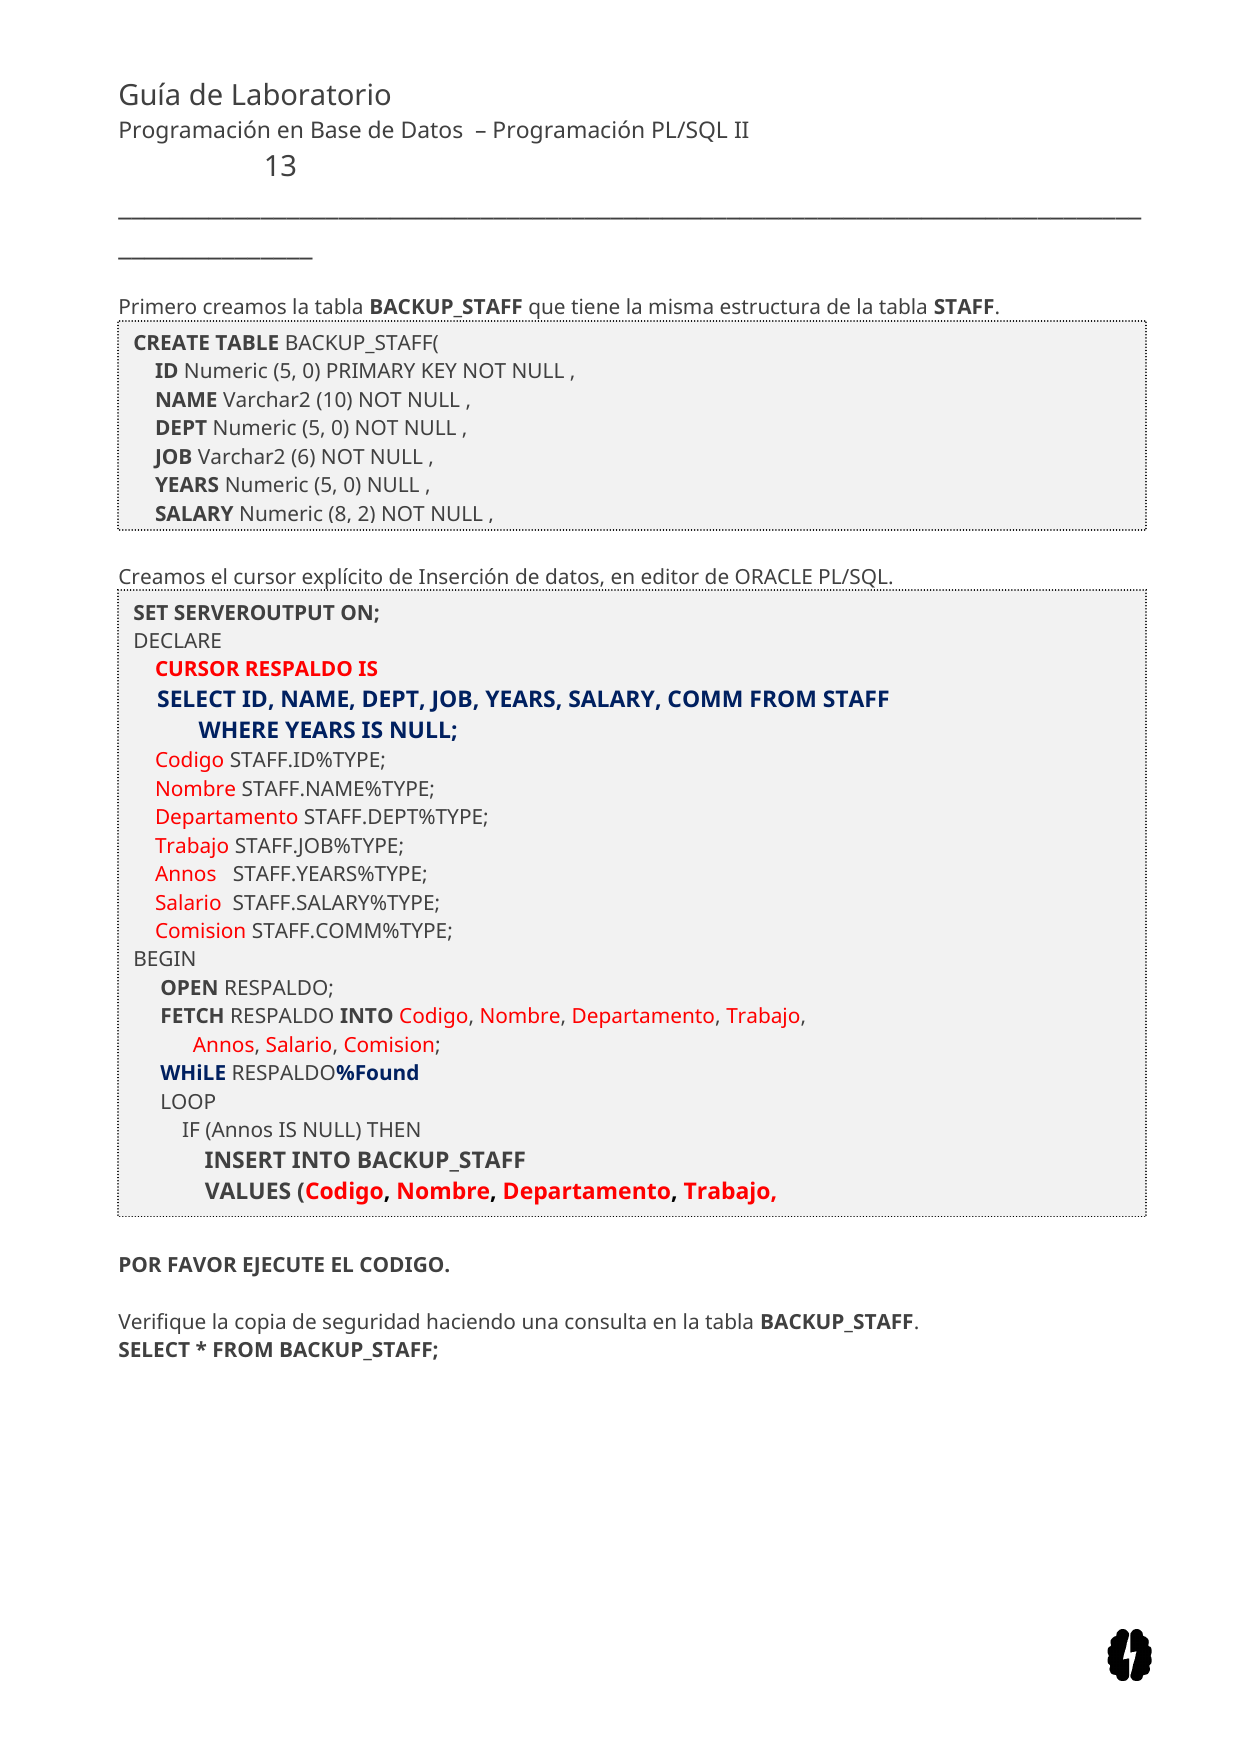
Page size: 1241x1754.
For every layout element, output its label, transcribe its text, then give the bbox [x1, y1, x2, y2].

text SELECT * FROM BACKUP_STAFF; [118, 1335, 1152, 1364]
text Primero creamos la tabla BACKUP_STAFF que tiene la misma estructura de la tabla STAFF. [118, 292, 1152, 321]
text Creamos el cursor explícito de Inserción de datos, en editor de ORACLE PL/SQL. [118, 562, 1152, 590]
picture [1107, 1629, 1152, 1681]
text Verifique la copia de seguridad haciendo una consulta en la tabla BACKUP_STAFF. [118, 1307, 1152, 1335]
text POR FAVOR EJECUTE EL CODIGO. [118, 1250, 1152, 1278]
